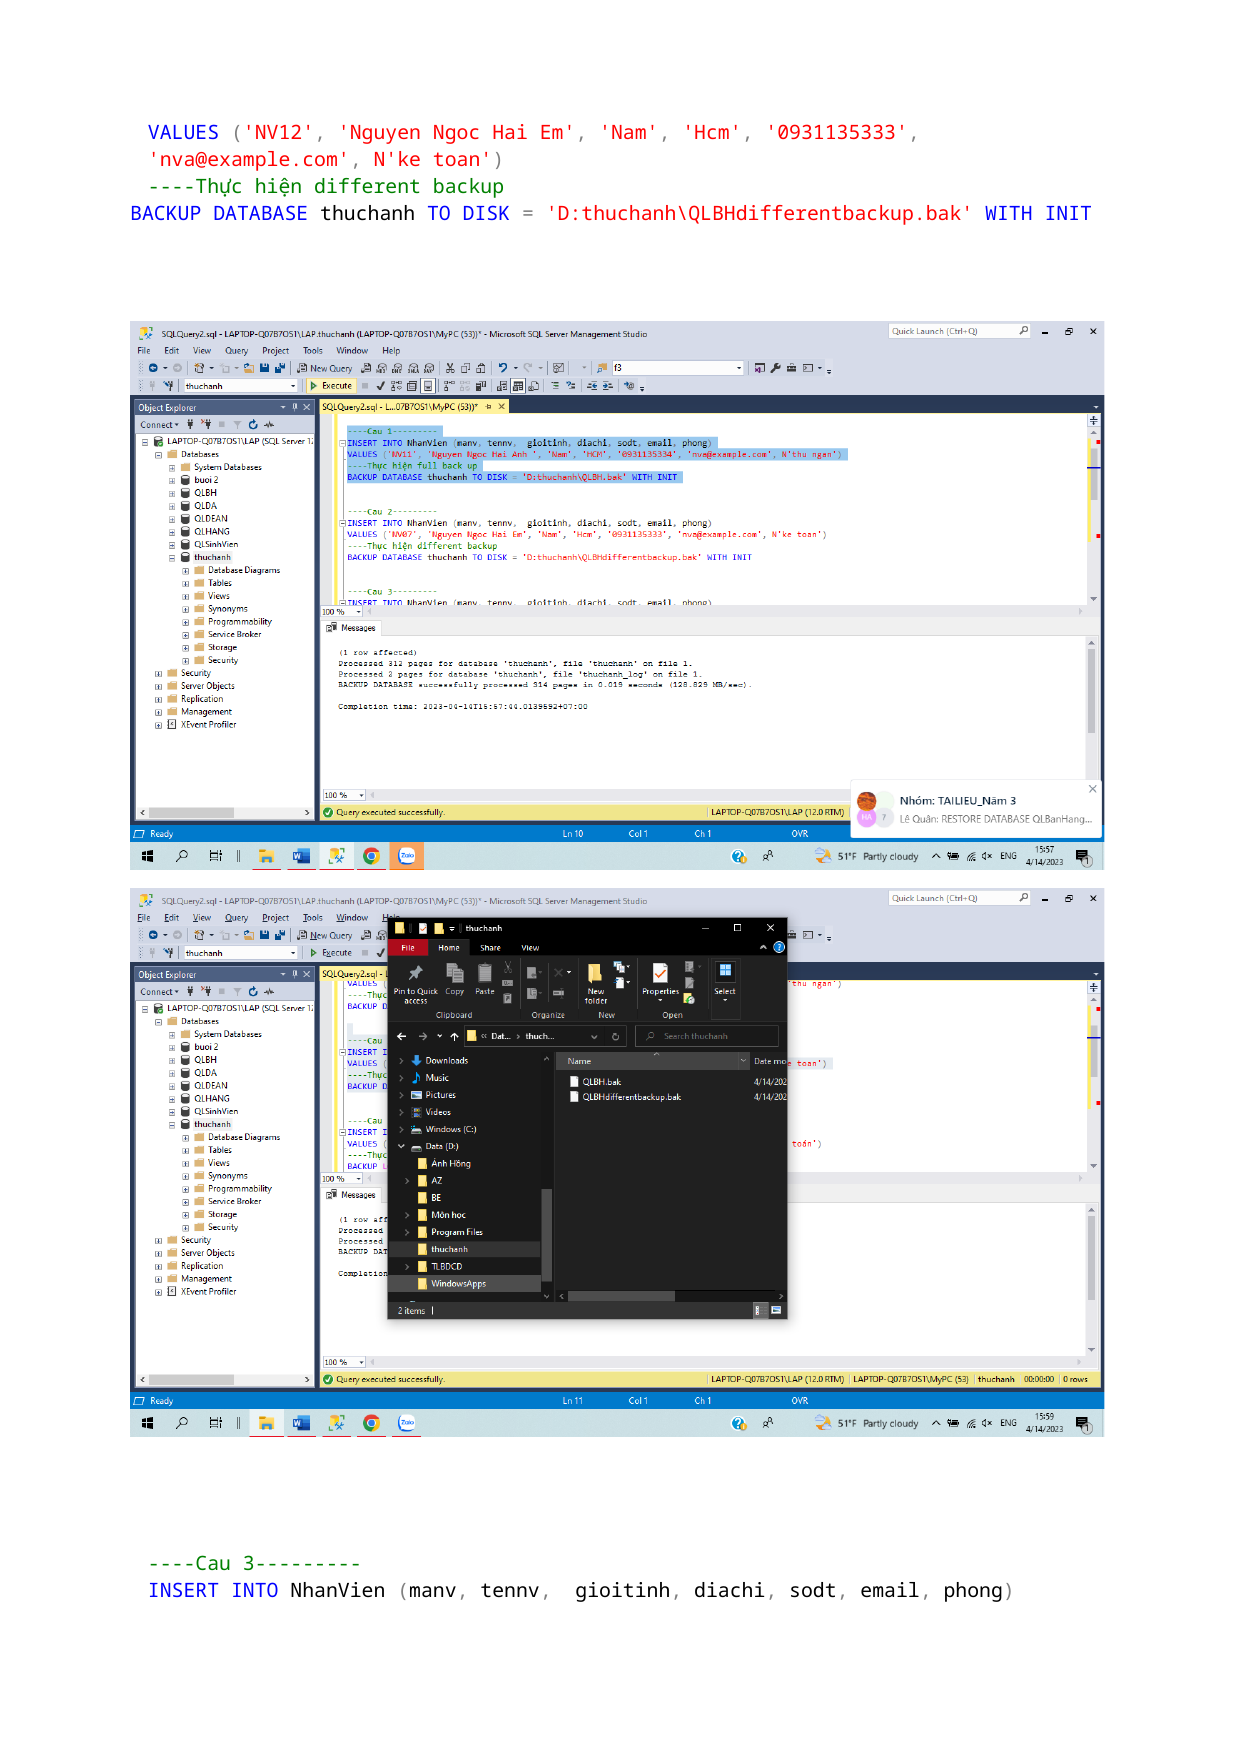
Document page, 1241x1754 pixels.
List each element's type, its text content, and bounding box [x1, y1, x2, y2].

text INSERT INTO NhanVien (manv, tennv, gioitinh, diachi, sodt, email, phong) [148, 1576, 1122, 1603]
text ----Thực hiện different backup [148, 172, 1122, 199]
text BACKUP DATABASE thuchanh TO DISK = 'D:thuchanh\QLBHdifferentbackup.bak' WITH INIT [130, 199, 1140, 226]
picture [130, 888, 1105, 1437]
picture [130, 321, 1105, 870]
text VALUES ('NV12', 'Nguyen Ngoc Hai Em', 'Nam', 'Hcm', '0931135333', 'nva@example.com', N'ke toan') [148, 118, 1122, 172]
text ----Cau 3--------- [148, 1549, 1122, 1576]
